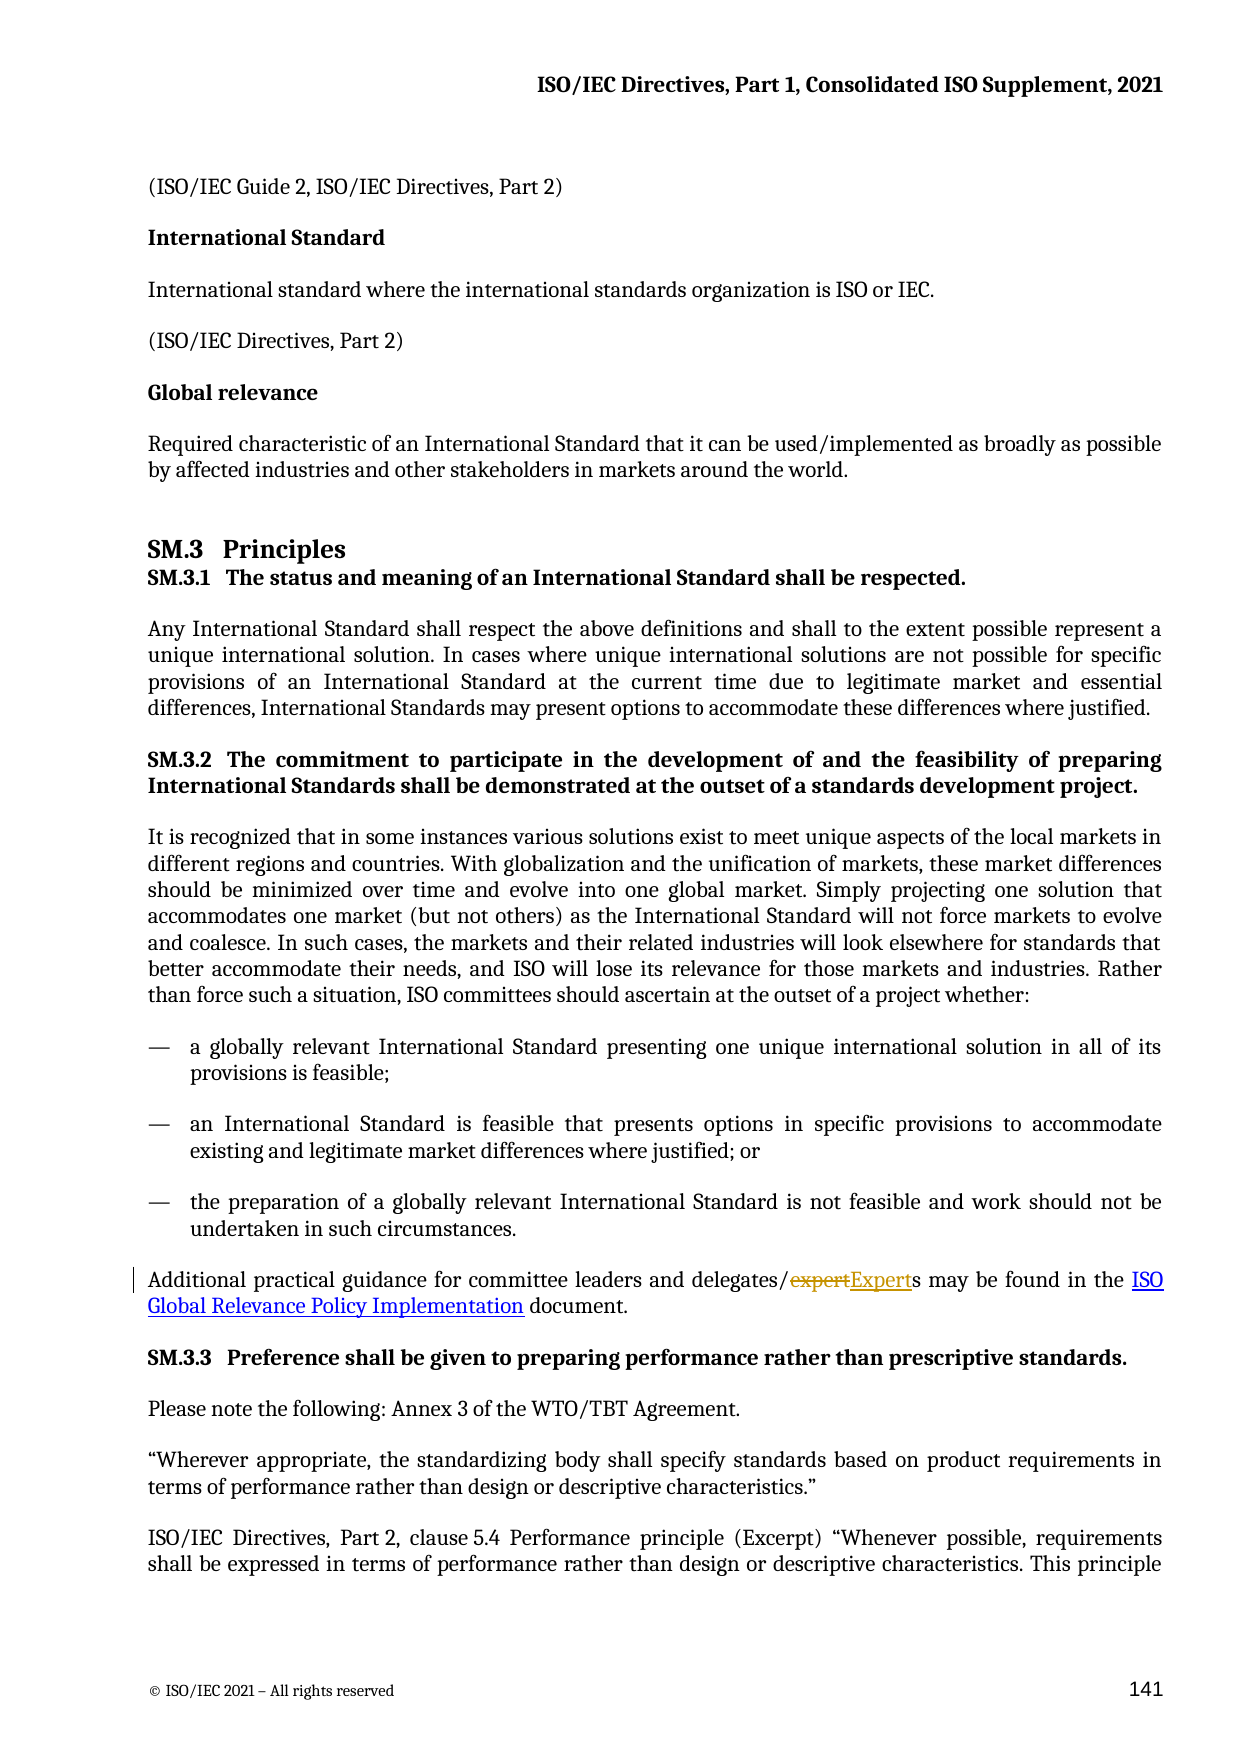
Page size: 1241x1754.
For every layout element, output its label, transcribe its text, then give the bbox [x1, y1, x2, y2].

list — an International Standard is feasible that presents options in specific provisions to accommodate existing and legitimate market differences where justified; or [148, 1111, 1163, 1164]
text “Wherever appropriate, the standardizing body shall specify standards based on product requirements in terms of performance rather than design or descriptive characteristics.” [148, 1447, 1163, 1500]
text International standard where the international standards organization is ISO or IEC. [148, 277, 1163, 303]
text It is recognized that in some instances various solutions exist to meet unique aspects of the local markets in different regions and countries. With globalization and the unification of markets, these market differences should be minimized over time and evolve into one global market. Simply projecting one solution that accommodates one market (but not others) as the International Standard will not force markets to evolve and coalesce. In such cases, the markets and their related industries will look elsewhere for standards that better accommodate their needs, and ISO will lose its relevance for those markets and industries. Rather than force such a situation, ISO committees should ascertain at the outset of a project whether: [148, 824, 1163, 1008]
text Additional practical guidance for committee leaders and delegates/s may be found in the ISO Global Relevance Policy Implementation document. [148, 1267, 1163, 1319]
text (ISO/IEC Directives, Part 2) [148, 328, 1163, 354]
text Global relevance [148, 379, 1163, 406]
text SM.3.1 The status and meaning of an International Standard shall be respected. [148, 564, 1163, 591]
text International Standard [148, 225, 1163, 252]
text Please note the following: Annex 3 of the WTO/TBT Agreement. [148, 1396, 1163, 1422]
list — the preparation of a globally relevant International Standard is not feasible and work should not be undertaken in such circumstances. [148, 1189, 1163, 1242]
text (ISO/IEC Guide 2, ISO/IEC Directives, Part 2) [148, 174, 1163, 200]
text SM.3.3 Preference shall be given to preparing performance rather than prescriptive standards. [148, 1344, 1163, 1371]
text SM.3.2 The commitment to participate in the development of and the feasibility of preparing International Standards shall be demonstrated at the outset of a standards development project. [148, 746, 1163, 799]
text Any International Standard shall respect the above definitions and shall to the extent possible represent a unique international solution. In cases where unique international solutions are not possible for specific provisions of an International Standard at the current time due to legitimate market and essential differences, International Standards may present options to accommodate these differences where justified. [148, 616, 1163, 721]
list SM.3 Principles [148, 536, 1163, 564]
list — a globally relevant International Standard presenting one unique international solution in all of its provisions is feasible; [148, 1033, 1163, 1086]
text Required characteristic of an International Standard that it can be used/implemented as broadly as possible by affected industries and other stakeholders in markets around the world. [148, 431, 1163, 483]
